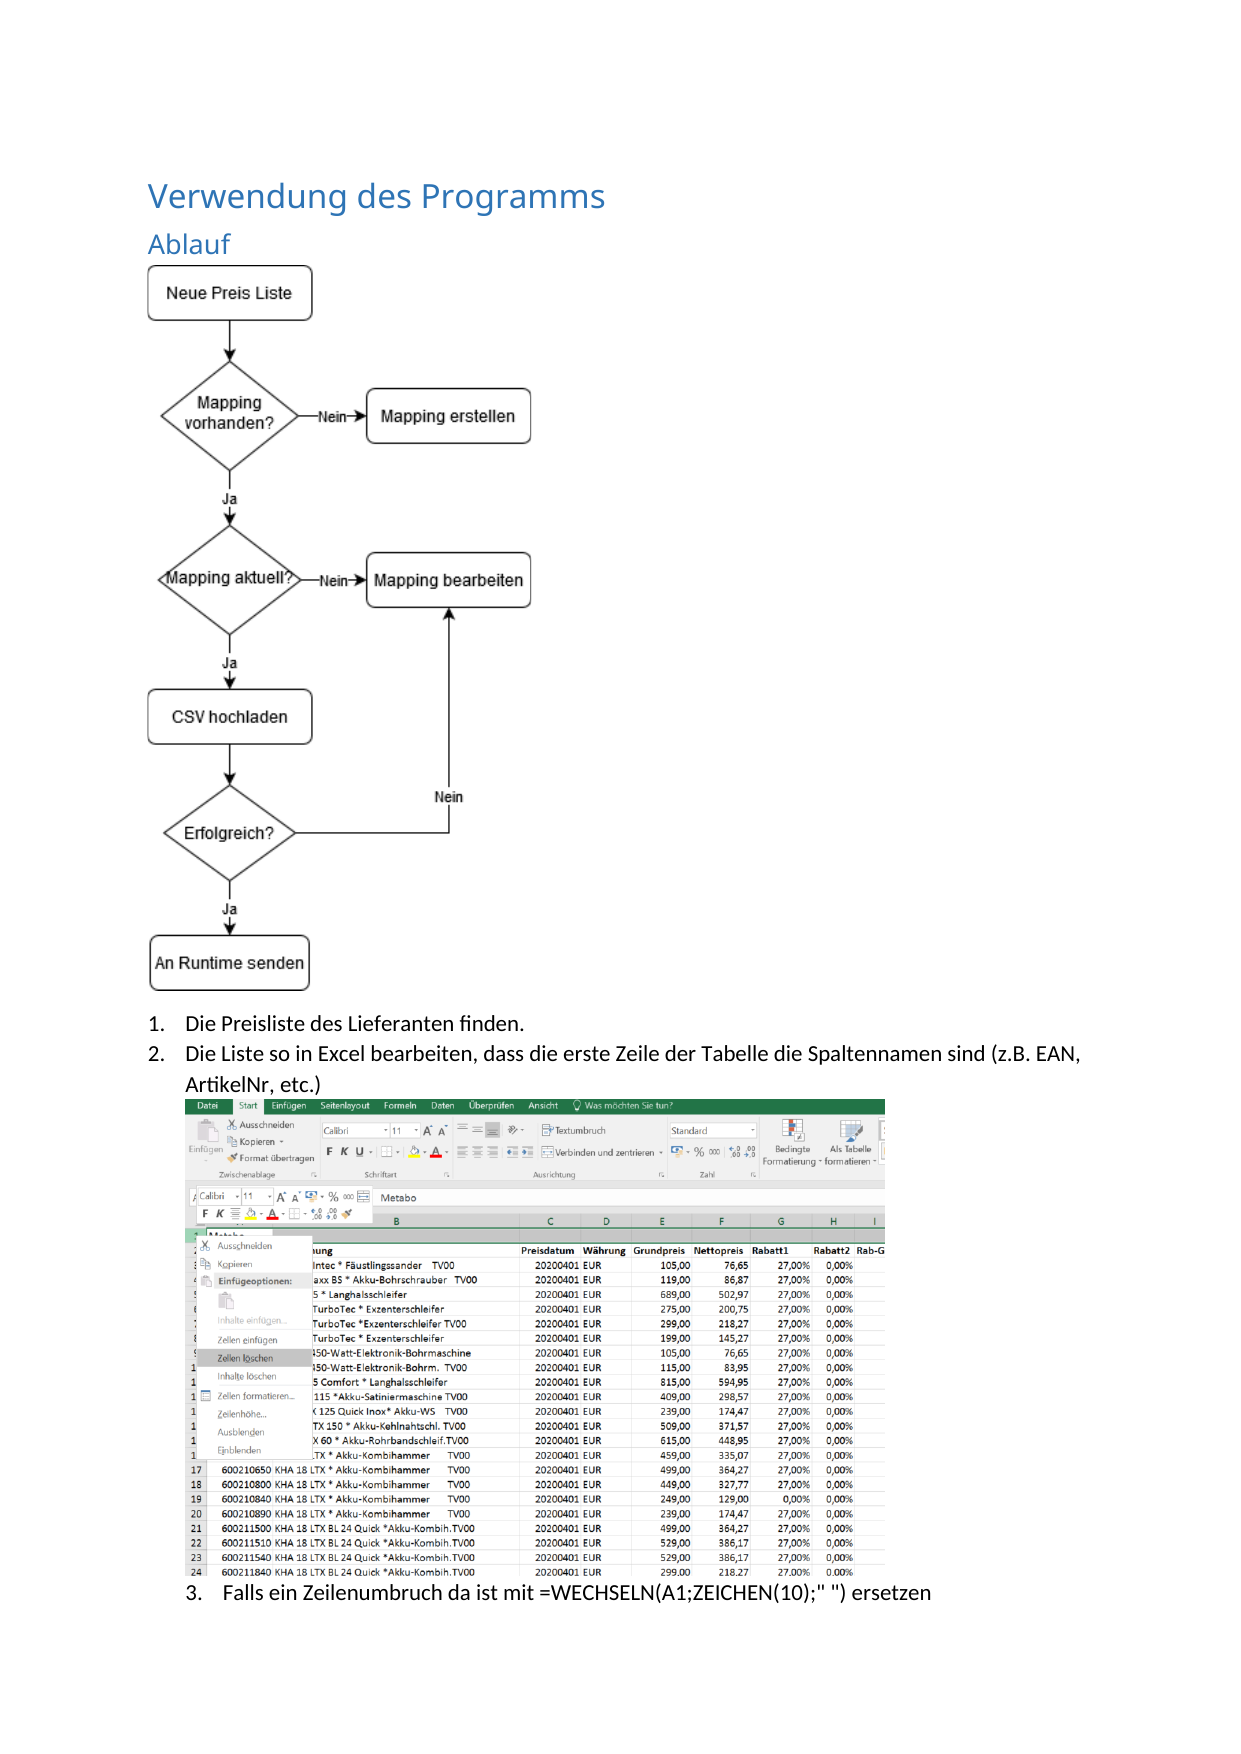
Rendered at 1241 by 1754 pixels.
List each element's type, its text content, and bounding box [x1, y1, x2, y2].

subtitle Ablauf [148, 226, 1093, 263]
subtitle Verwendung des Programms [148, 173, 1093, 218]
list Die Preisliste des Lieferanten finden. [148, 1009, 1093, 1037]
list Die Liste so in Excel bearbeiten, dass die erste Zeile der Tabelle die Spaltennamen sind (z.B. EAN, ArtikelNr, etc.) [148, 1039, 1093, 1098]
picture [185, 1099, 885, 1576]
picture [147, 265, 532, 991]
list Falls ein Zeilenumbruch da ist mit =WECHSELN(A1;ZEICHEN(10);" ") ersetzen [185, 1578, 1093, 1606]
